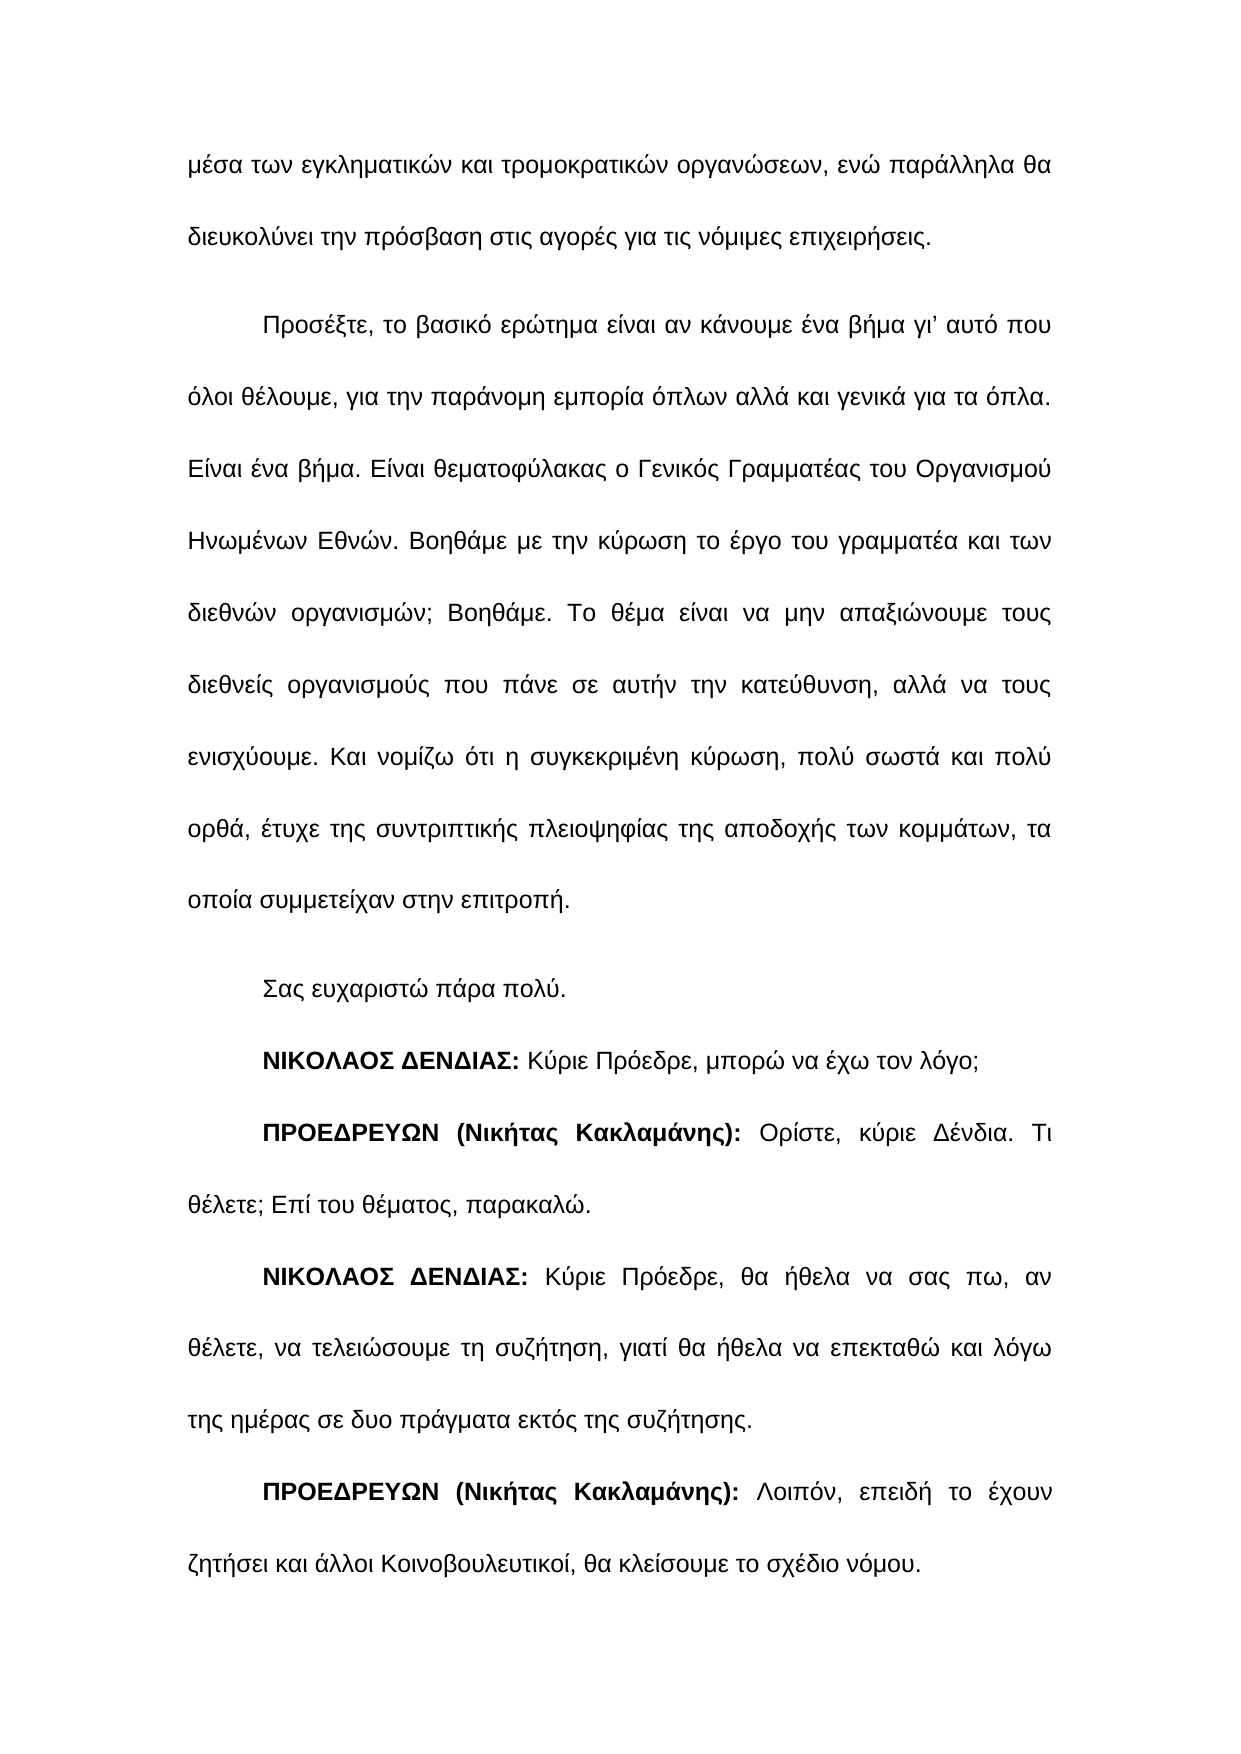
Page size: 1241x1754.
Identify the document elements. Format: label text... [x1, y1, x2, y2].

text Σας ευχαριστώ πάρα πολύ. [187, 974, 1053, 1003]
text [187, 150, 1053, 251]
text ΝΙΚΟΛΑΟΣ ΔΕΝΔΙΑΣ: Κύριε Πρόεδρε, θα ήθελα να σας πω, αν θέλετε, να τελειώσουμε τη συζήτηση, γιατί θα ήθελα να επεκταθώ και λόγω της ημέρας σε δυο πράγματα εκτός της συζήτησης. [187, 1261, 1053, 1434]
text Προσέξτε, το βασικό ερώτημα είναι αν κάνουμε ένα βήμα γι’ αυτό που όλοι θέλουμε, για την παράνομη εμπορία όπλων αλλά και γενικά για τα όπλα. Είναι ένα βήμα. Είναι θεματοφύλακας ο Γενικός Γραμματέας του Οργανισμού Ηνωμένων Εθνών. Βοηθάμε με την κύρωση το έργο του γραμματέα και των διεθνών οργανισμών; Βοηθάμε. Το θέμα είναι να μην απαξιώνουμε τους διεθνείς οργανισμούς που πάνε σε αυτήν την κατεύθυνση, αλλά να τους ενισχύουμε. Και νομίζω ότι η συγκεκριμένη κύρωση, πολύ σωστά και πολύ ορθά, έτυχε της συντριπτικής πλειοψηφίας της αποδοχής των κομμάτων, τα οποία συμμετείχαν στην επιτροπή. [187, 310, 1053, 914]
text ΠΡΟΕΔΡΕΥΩΝ (Νικήτας Κακλαμάνης): Ορίστε, κύριε Δένδια. Τι θέλετε; Επί του θέματος, παρακαλώ. [187, 1118, 1053, 1218]
text ΠΡΟΕΔΡΕΥΩΝ (Νικήτας Κακλαμάνης): Λοιπόν, επειδή το έχουν ζητήσει και άλλοι Κοινοβουλευτικοί, θα κλείσουμε το σχέδιο νόμου. [187, 1477, 1053, 1578]
text ΝΙΚΟΛΑΟΣ ΔΕΝΔΙΑΣ: Κύριε Πρόεδρε, μπορώ να έχω τον λόγο; [187, 1046, 1053, 1074]
